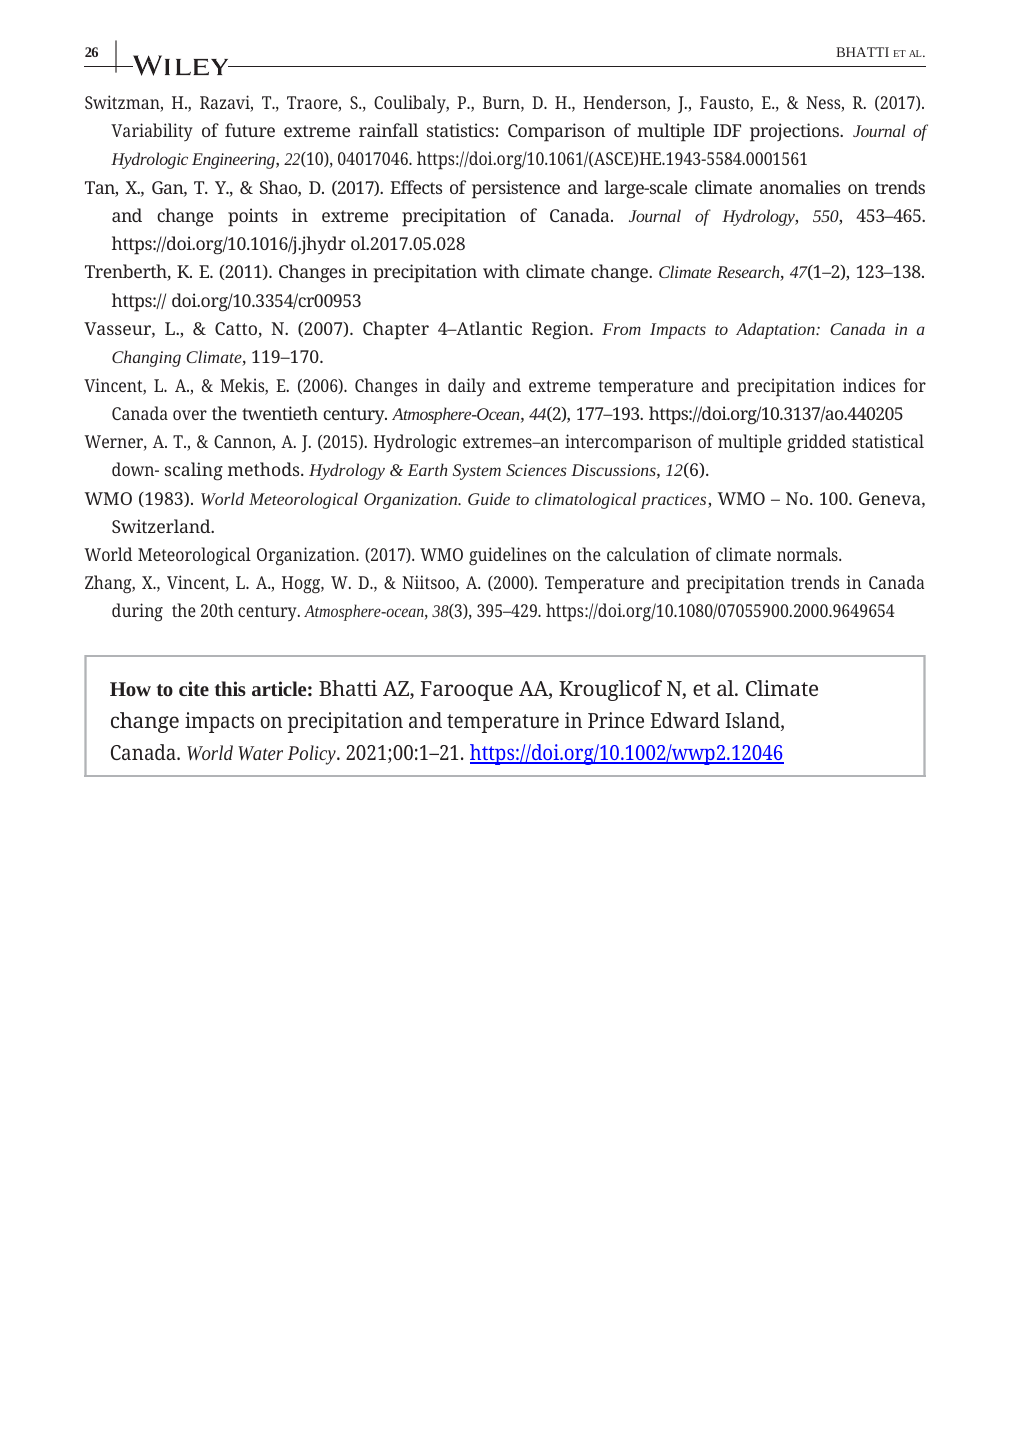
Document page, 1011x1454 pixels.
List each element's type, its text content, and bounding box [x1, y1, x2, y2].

text Tan, X., Gan, T. Y., & Shao, D. (2017). Effects of persistence and large-scale climate anomalies on trends and change points in extreme precipitation of Canada. Journal of Hydrology, 550, 453–465. https://doi.org/10.1016/j.jhydr ol.2017.05.028 [84, 175, 926, 256]
text Switzman, H., Razavi, T., Traore, S., Coulibaly, P., Burn, D. H., Henderson, J., Fausto, E., & Ness, R. (2017). Variability of future extreme rainfall statistics: Comparison of multiple IDF projections. Journal of Hydrologic Engineering, 22(10), 04017046. https://doi.org/10.1061/(ASCE)HE.1943-5584.0001561 [84, 91, 926, 171]
text WMO (1983). World Meteorological Organization. Guide to climatological practices, WMO – No. 100. Geneva, Switzerland. [84, 486, 926, 539]
text Werner, A. T., & Cannon, A. J. (2015). Hydrologic extremes–an intercomparison of multiple gridded statistical down- scaling methods. Hydrology & Earth System Sciences Discussions, 12(6). [84, 429, 926, 482]
text World Meteorological Organization. (2017). WMO guidelines on the calculation of climate normals. [84, 543, 937, 567]
text Trenberth, K. E. (2011). Changes in precipitation with climate change. Climate Research, 47(1–2), 123–138. https:// doi.org/10.3354/cr00953 [84, 260, 926, 313]
text Vasseur, L., & Catto, N. (2007). Chapter 4–Atlantic Region. From Impacts to Adaptation: Canada in a Changing Climate, 119–170. [84, 317, 926, 369]
text Vincent, L. A., & Mekis, E. (2006). Changes in daily and extreme temperature and precipitation indices for Canada over the twentieth century. Atmosphere-Ocean, 44(2), 177–193. https://doi.org/10.3137/ao.440205 [84, 373, 926, 425]
text Zhang, X., Vincent, L. A., Hogg, W. D., & Niitsoo, A. (2000). Temperature and precipitation trends in Canada during the 20th century. Atmosphere-ocean, 38(3), 395–429. https://doi.org/10.1080/07055900.2000.9649654 [84, 571, 926, 623]
